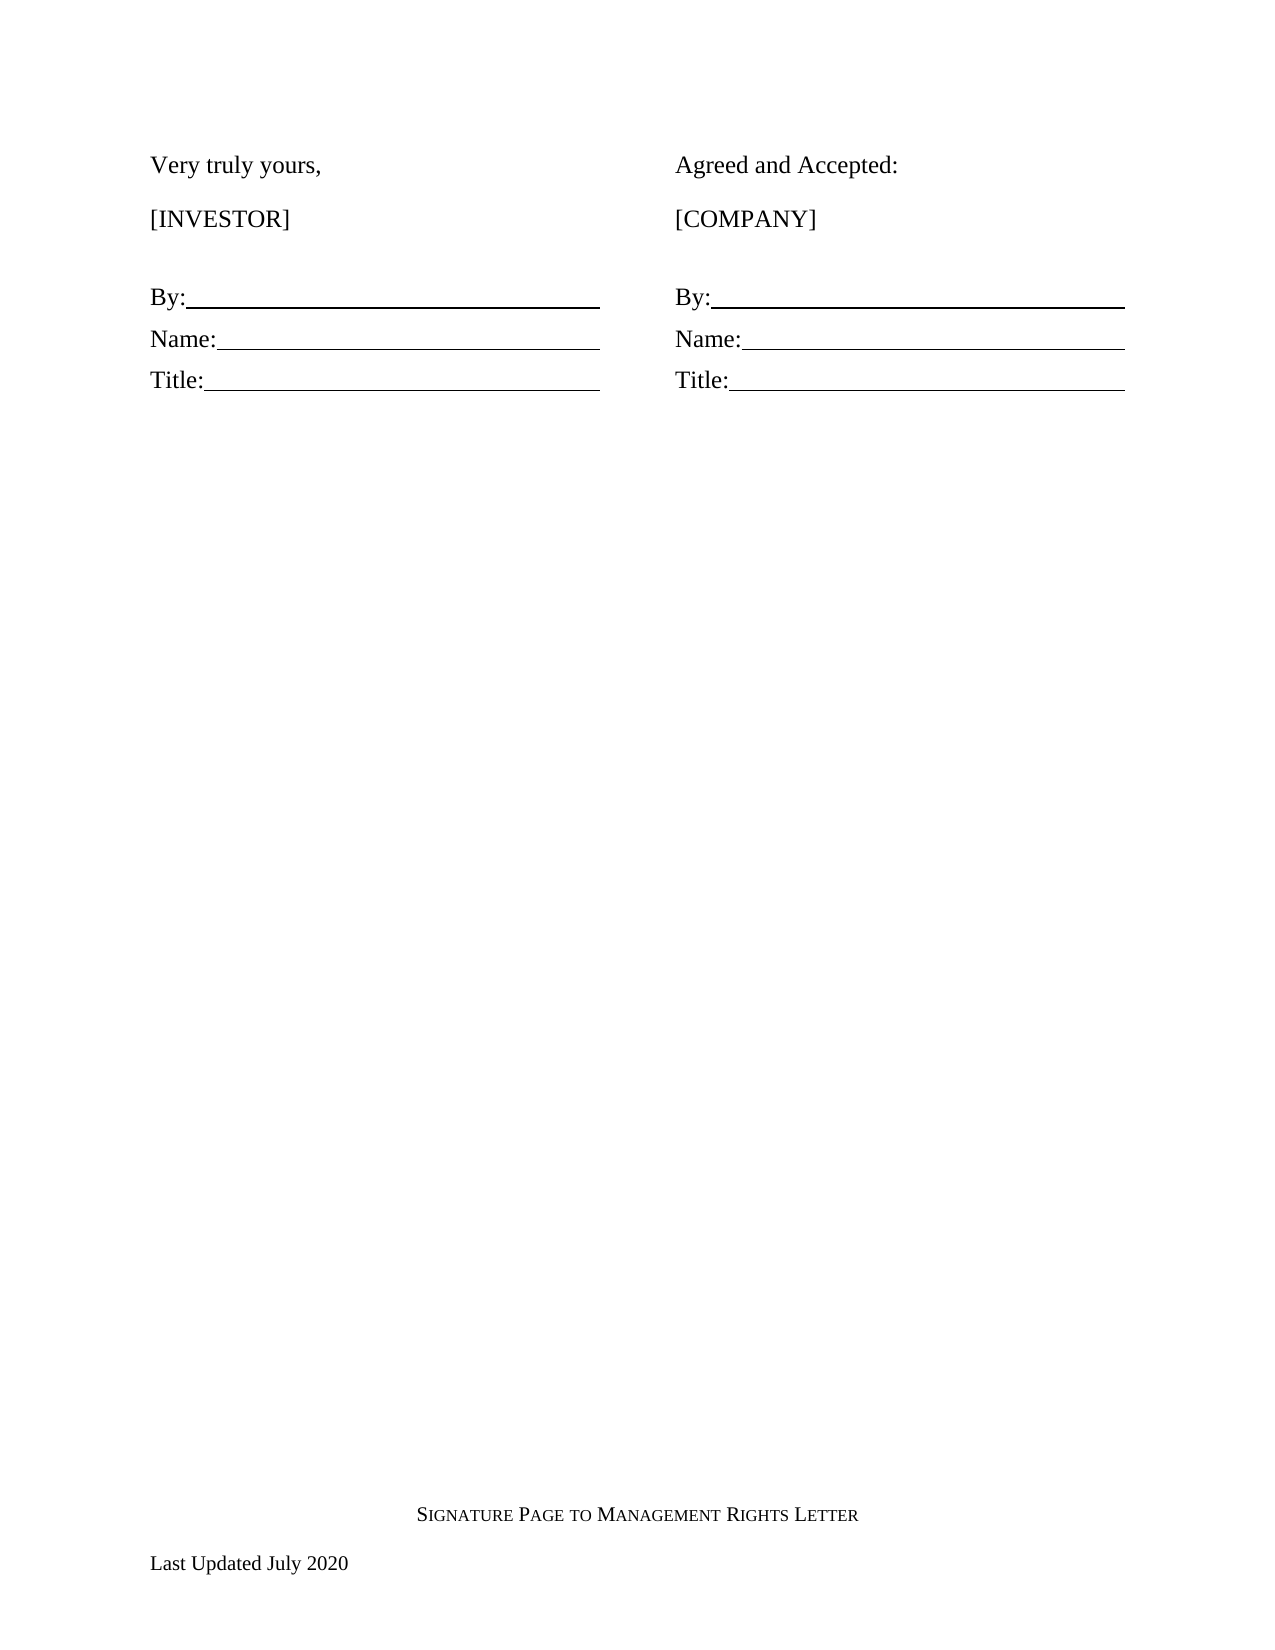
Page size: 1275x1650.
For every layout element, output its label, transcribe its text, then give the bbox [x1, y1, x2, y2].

text [INVESTOR] [COMPANY] [150, 204, 1125, 232]
text Very truly yours, Agreed and Accepted: [150, 150, 1125, 179]
text Name: Name: [150, 324, 1125, 352]
text Title: Title: [150, 365, 1125, 394]
text By: By: [150, 282, 1125, 311]
